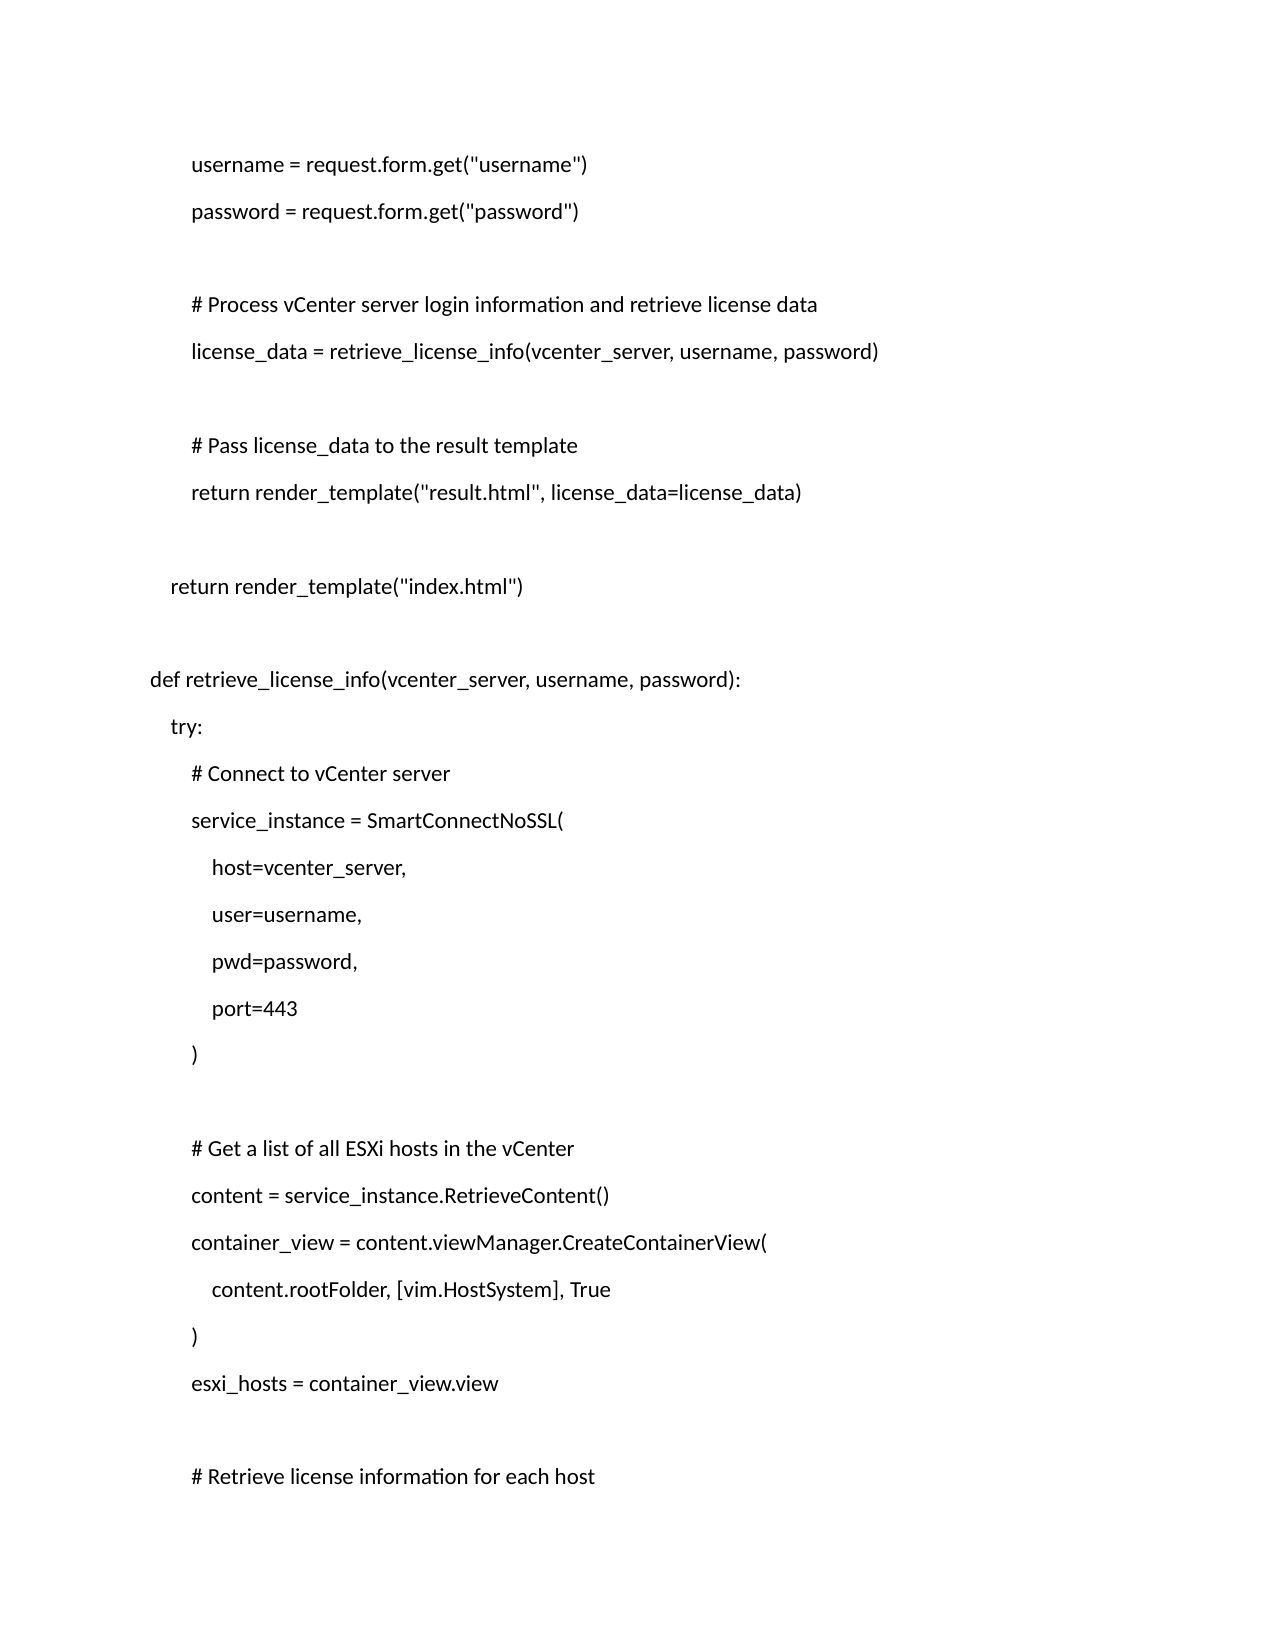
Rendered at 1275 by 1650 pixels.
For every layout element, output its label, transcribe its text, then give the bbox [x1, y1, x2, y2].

text # Get a list of all ESXi hosts in the vCenter [150, 1134, 1125, 1162]
text port=443 [150, 994, 1125, 1022]
text user=username, [150, 900, 1125, 928]
text service_instance = SmartConnectNoSSL( [150, 806, 1125, 834]
text host=vcenter_server, [150, 853, 1125, 881]
text content.rootFolder, [vim.HostSystem], True [150, 1275, 1125, 1303]
text content = service_instance.RetrieveContent() [150, 1181, 1125, 1209]
text # Pass license_data to the result template [150, 431, 1125, 459]
text ) [150, 1041, 1125, 1069]
text username = request.form.get("username") [150, 150, 1125, 178]
text return render_template("result.html", license_data=license_data) [150, 478, 1125, 506]
text container_view = content.viewManager.CreateContainerView( [150, 1228, 1125, 1256]
text license_data = retrieve_license_info(vcenter_server, username, password) [150, 337, 1125, 366]
text # Process vCenter server login information and retrieve license data [150, 291, 1125, 319]
text try: [150, 712, 1125, 741]
text esxi_hosts = container_view.view [150, 1369, 1125, 1397]
text def retrieve_license_info(vcenter_server, username, password): [150, 666, 1125, 694]
text password = request.form.get("password") [150, 197, 1125, 225]
text pwd=password, [150, 947, 1125, 975]
text # Connect to vCenter server [150, 759, 1125, 787]
text return render_template("index.html") [150, 572, 1125, 600]
text # Retrieve license information for each host [150, 1462, 1125, 1491]
text ) [150, 1322, 1125, 1350]
